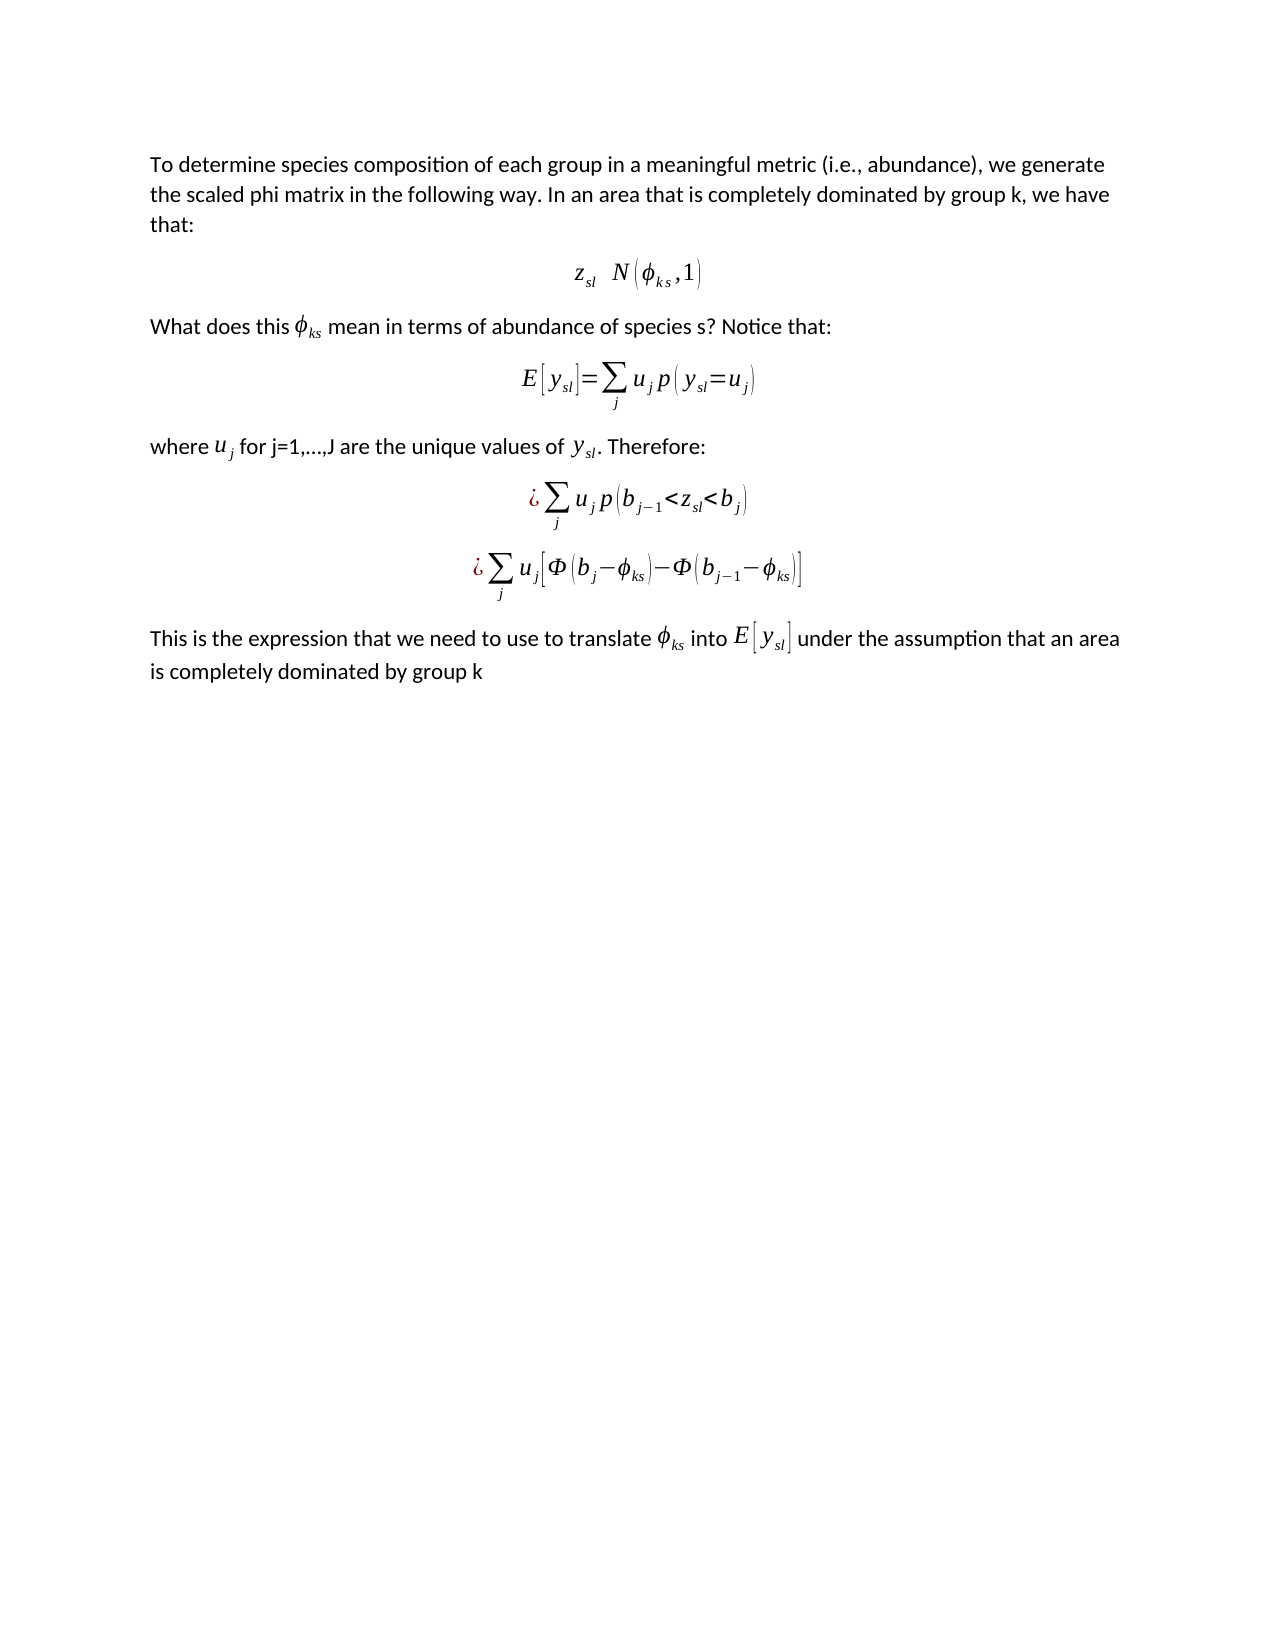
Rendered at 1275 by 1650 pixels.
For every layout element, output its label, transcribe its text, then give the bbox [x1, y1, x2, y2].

text What does this mean in terms of abundance of species s? Notice that: [150, 311, 1125, 342]
text To determine species composition of each group in a meaningful metric (i.e., abundance), we generate the scaled phi matrix in the following way. In an area that is completely dominated by group k, we have that: [150, 150, 1125, 238]
text where for j=1,…,J are the unique values of . Therefore: [150, 431, 1125, 462]
text This is the expression that we need to use to translate into under the assumption that an area is completely dominated by group k [150, 620, 1125, 685]
